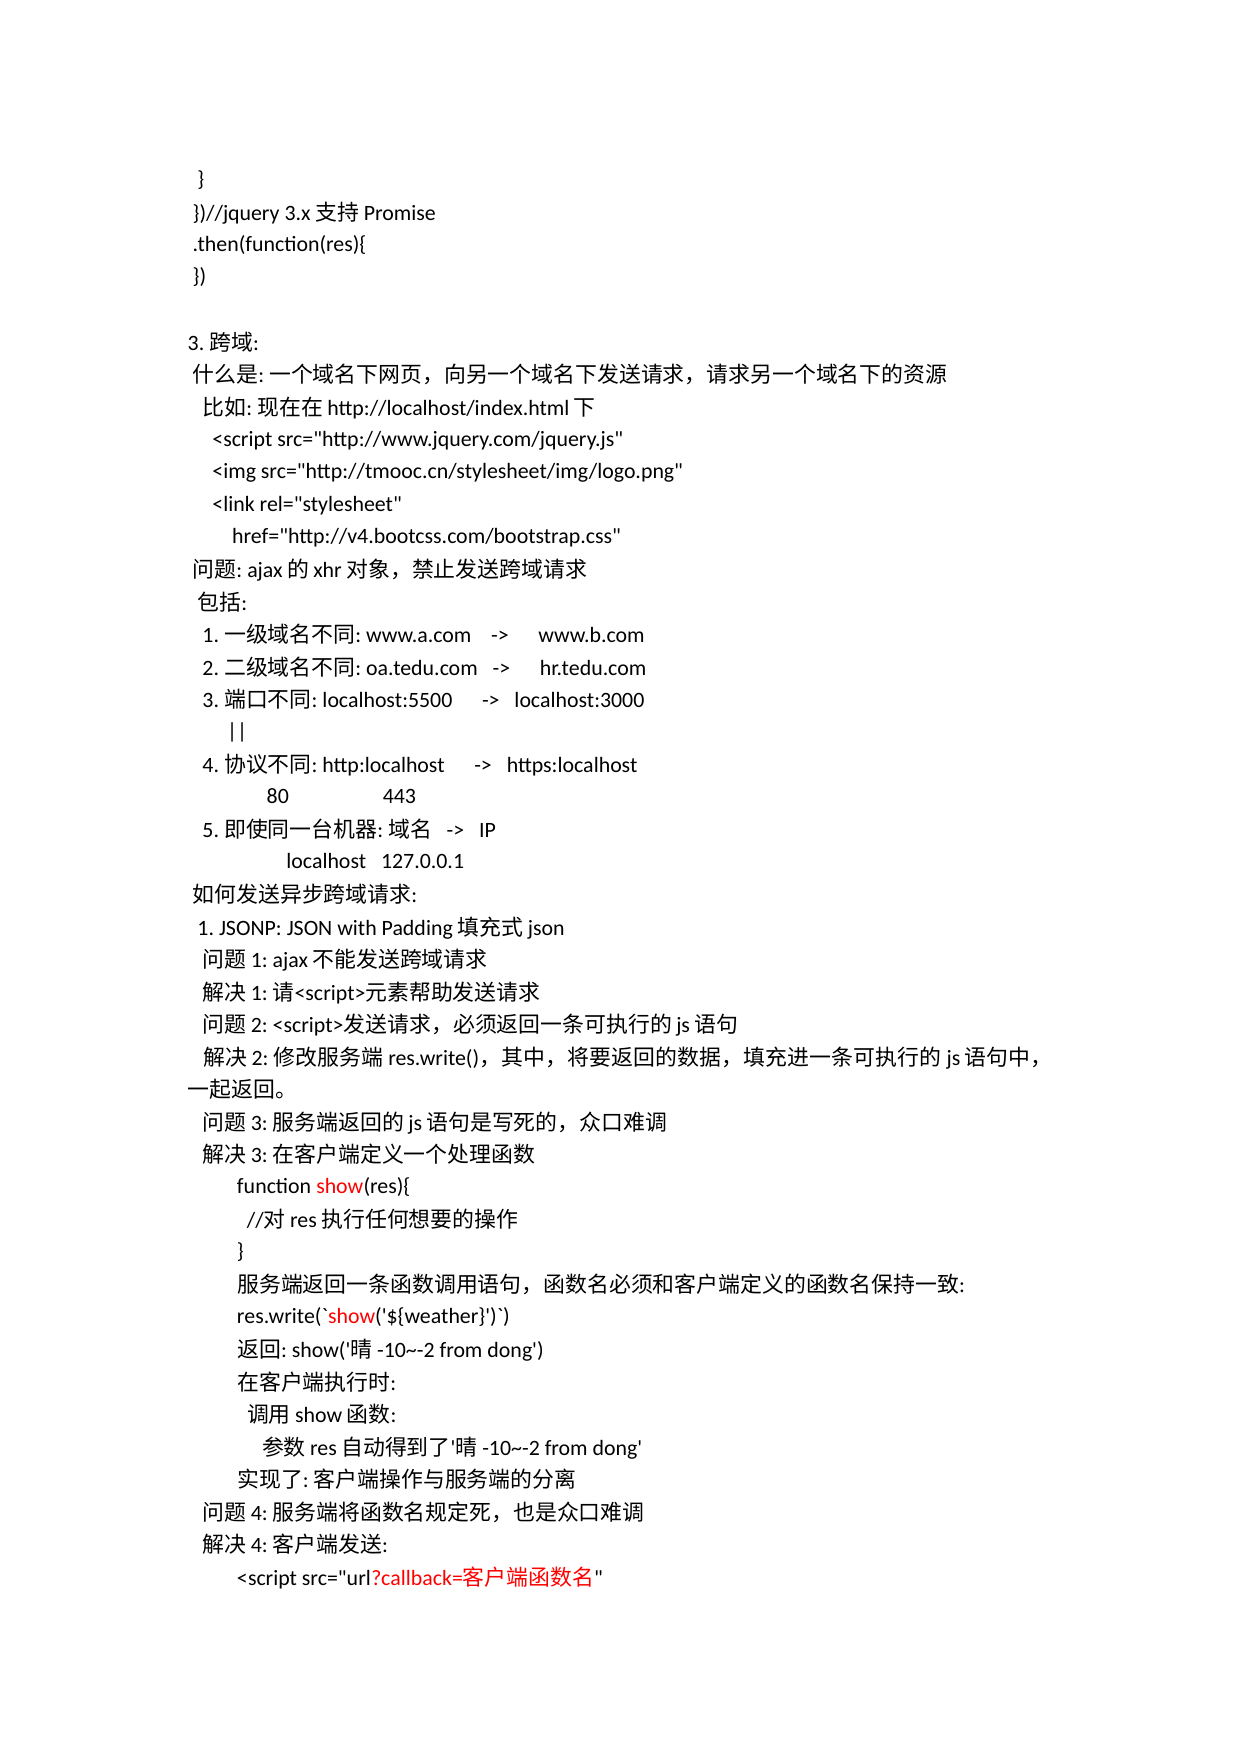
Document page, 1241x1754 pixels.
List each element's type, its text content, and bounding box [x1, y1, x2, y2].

text || [187, 714, 1053, 747]
text 包括: [187, 584, 1053, 617]
text 问题4: 服务端将函数名规定死，也是众口难调 [187, 1494, 1053, 1527]
text } [187, 162, 1053, 194]
text function show(res){ [187, 1169, 1053, 1202]
text //对res执行任何想要的操作 [187, 1202, 1053, 1234]
text 问题: ajax的xhr对象，禁止发送跨域请求 [187, 552, 1053, 584]
text 4. 协议不同: http:localhost -> https:localhost [187, 747, 1053, 779]
text 问题3: 服务端返回的js语句是写死的，众口难调 [187, 1104, 1053, 1137]
text <script src="url?callback=客户端函数名" [187, 1559, 1053, 1592]
text <link rel="stylesheet" [187, 487, 1053, 519]
text 解决3: 在客户端定义一个处理函数 [187, 1137, 1053, 1169]
text href="http://v4.bootcss.com/bootstrap.css" [187, 519, 1053, 552]
text 5. 即使同一台机器: 域名 -> IP [187, 812, 1053, 844]
text localhost 127.0.0.1 [187, 844, 1053, 877]
text 3. 跨域: [187, 324, 1053, 357]
text 调用show函数: [187, 1397, 1053, 1429]
text 2. 二级域名不同: oa.tedu.com -> hr.tedu.com [187, 649, 1053, 682]
text 参数res自动得到了'晴 -10~-2 from dong' [187, 1429, 1053, 1462]
text })//jquery 3.x 支持Promise [187, 194, 1053, 227]
text .then(function(res){ [187, 227, 1053, 259]
text 解决4: 客户端发送: [187, 1527, 1053, 1559]
text <img src="http://tmooc.cn/stylesheet/img/logo.png" [187, 454, 1053, 487]
text <script src="http://www.jquery.com/jquery.js" [187, 422, 1053, 454]
text res.write(`show('${weather}')`) [187, 1299, 1053, 1332]
text 问题2: <script>发送请求，必须返回一条可执行的js语句 [187, 1007, 1053, 1039]
text 3. 端口不同: localhost:5500 -> localhost:3000 [187, 682, 1053, 714]
text 返回: show('晴 -10~-2 from dong') [187, 1332, 1053, 1364]
text } [187, 1234, 1053, 1267]
text 1. JSONP: JSON with Padding 填充式json [187, 909, 1053, 942]
text 解决1: 请<script>元素帮助发送请求 [187, 974, 1053, 1007]
text }) [187, 259, 1053, 292]
text 解决2: 修改服务端res.write()，其中，将要返回的数据，填充进一条可执行的js语句中，一起返回。 [187, 1039, 1053, 1104]
text 在客户端执行时: [187, 1364, 1053, 1397]
text 如何发送异步跨域请求: [187, 877, 1053, 909]
text 服务端返回一条函数调用语句，函数名必须和客户端定义的函数名保持一致: [187, 1267, 1053, 1299]
text 问题1: ajax不能发送跨域请求 [187, 942, 1053, 974]
text 1. 一级域名不同: www.a.com -> www.b.com [187, 617, 1053, 649]
text 实现了: 客户端操作与服务端的分离 [187, 1462, 1053, 1494]
text 80 443 [187, 779, 1053, 812]
text 比如: 现在在http://localhost/index.html下 [187, 389, 1053, 422]
text 什么是: 一个域名下网页，向另一个域名下发送请求，请求另一个域名下的资源 [187, 357, 1053, 389]
